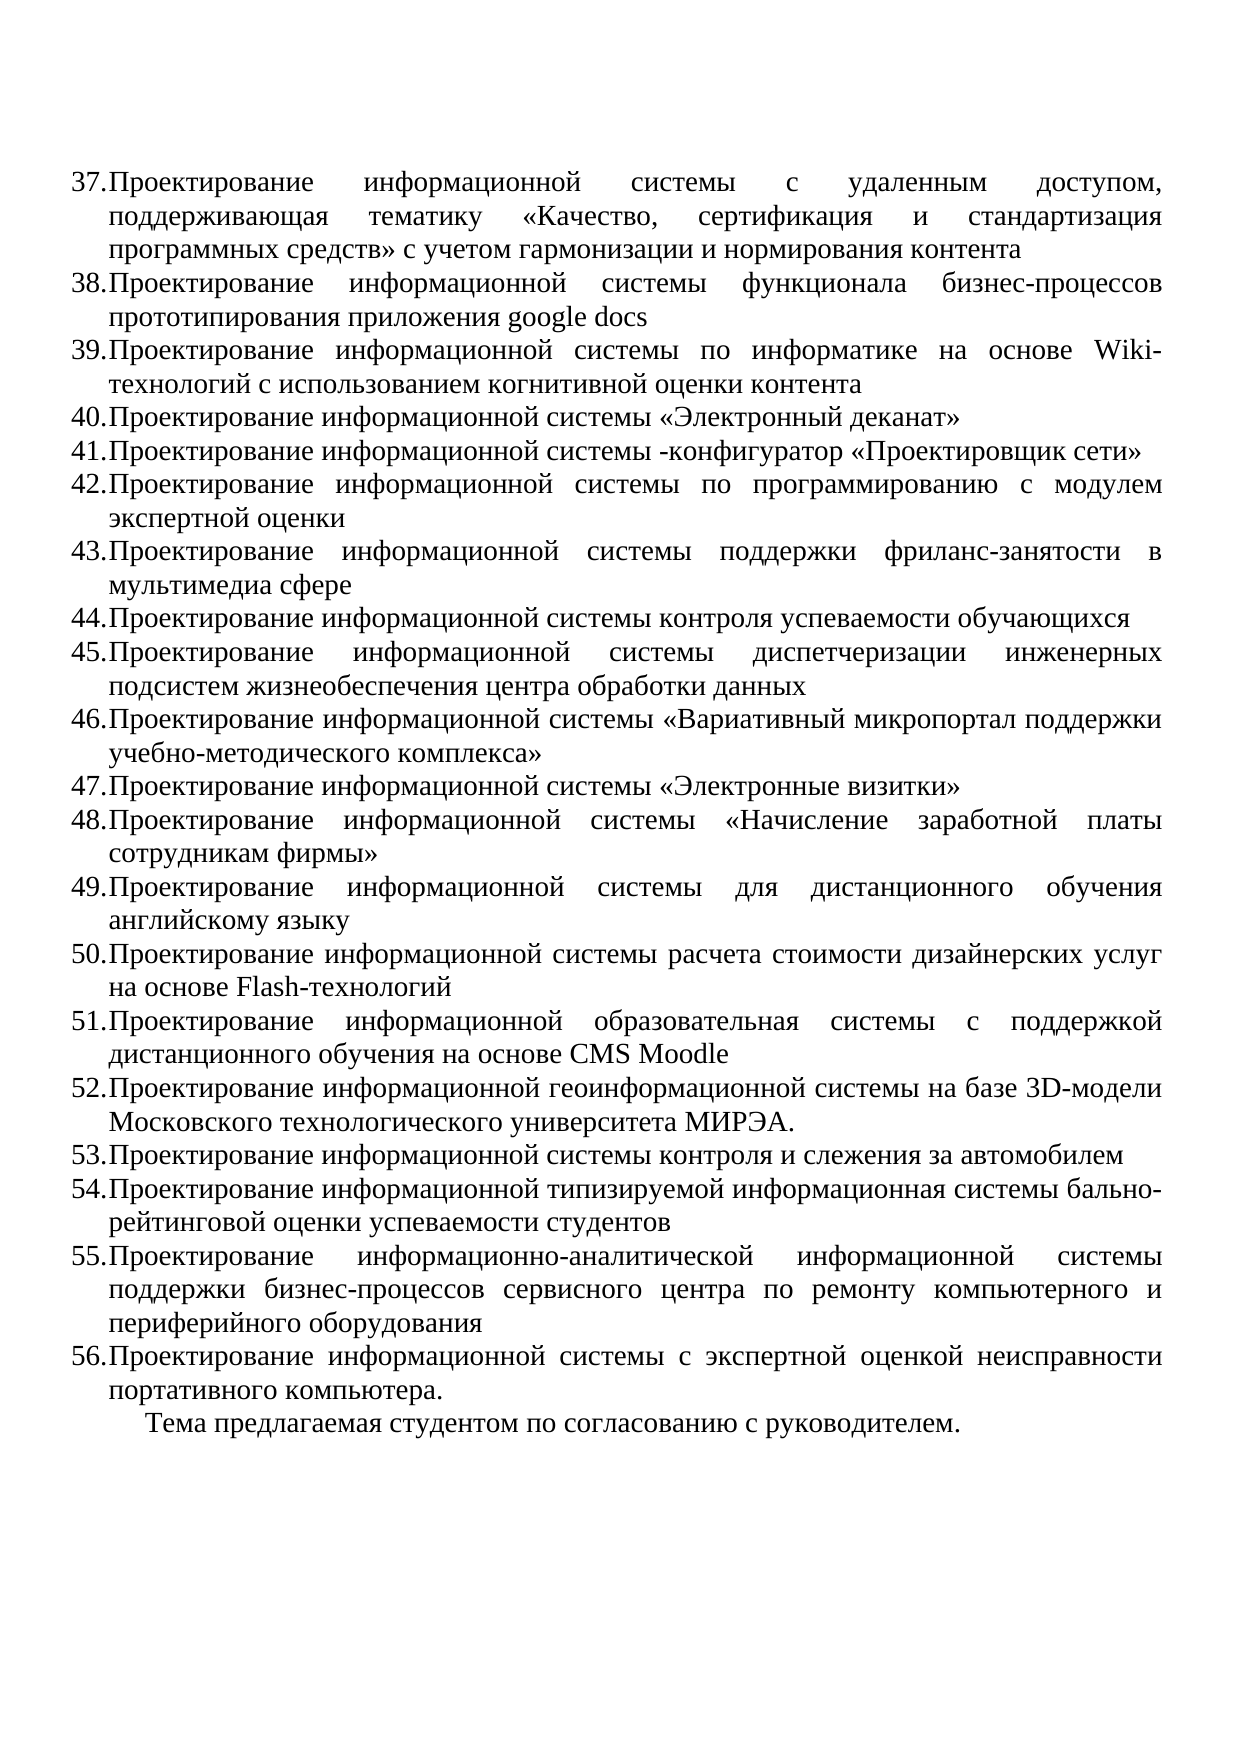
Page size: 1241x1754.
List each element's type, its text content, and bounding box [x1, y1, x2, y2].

list Проектирование информационной системы диспетчеризации инженерных подсистем жизнеобеспечения центра обработки данных [71, 634, 1163, 701]
list Проектирование информационной системы расчета стоимости дизайнерских услуг на основе Flash-технологий [71, 936, 1163, 1003]
list Проектирование информационной системы по программированию с модулем экспертной оценки [71, 466, 1163, 533]
list Проектирование информационной системы «Электронные визитки» [71, 768, 1163, 802]
list Проектирование информационной системы «Вариативный микропортал поддержки учебно-методического комплекса» [71, 701, 1163, 768]
list Проектирование информационно-аналитической информационной системы поддержки бизнес-процессов сервисного центра по ремонту компьютерного и периферийного оборудования [71, 1238, 1163, 1338]
list Проектирование информационной системы поддержки фриланс-занятости в мультимедиа сфере [71, 533, 1163, 601]
list Проектирование информационной геоинформационной системы на базе 3D-модели Московского технологического университета МИРЭА. [71, 1070, 1163, 1137]
list Проектирование информационной системы с экспертной оценкой неисправности портативного компьютера. [71, 1338, 1163, 1406]
list Проектирование информационной типизируемой информационная системы бально-рейтинговой оценки успеваемости студентов [71, 1171, 1163, 1238]
list Проектирование информационной системы -конфигуратор «Проектировщик сети» [71, 433, 1163, 466]
list Проектирование информационной системы для дистанционного обучения английскому языку [71, 869, 1163, 936]
list Проектирование информационной системы «Электронный деканат» [71, 399, 1163, 433]
list Проектирование информационной системы «Начисление заработной платы сотрудникам фирмы» [71, 802, 1163, 869]
list Проектирование информационной системы с удаленным доступом, поддерживающая тематику «Качество, сертификация и стандартизация программных средств» с учетом гармонизации и нормирования контента [71, 164, 1163, 265]
list Проектирование информационной образовательная системы с поддержкой дистанционного обучения на основе CMS Moodle [71, 1003, 1163, 1070]
text Тема предлагаемая студентом по согласованию с руководителем. [71, 1406, 1163, 1439]
list Проектирование информационной системы контроля и слежения за автомобилем [71, 1137, 1163, 1171]
list Проектирование информационной системы контроля успеваемости обучающихся [71, 601, 1163, 634]
list Проектирование информационной системы функционала бизнес-процессов прототипирования приложения google docs [71, 265, 1163, 332]
list Проектирование информационной системы по информатике на основе Wiki-технологий с использованием когнитивной оценки контента [71, 332, 1163, 399]
